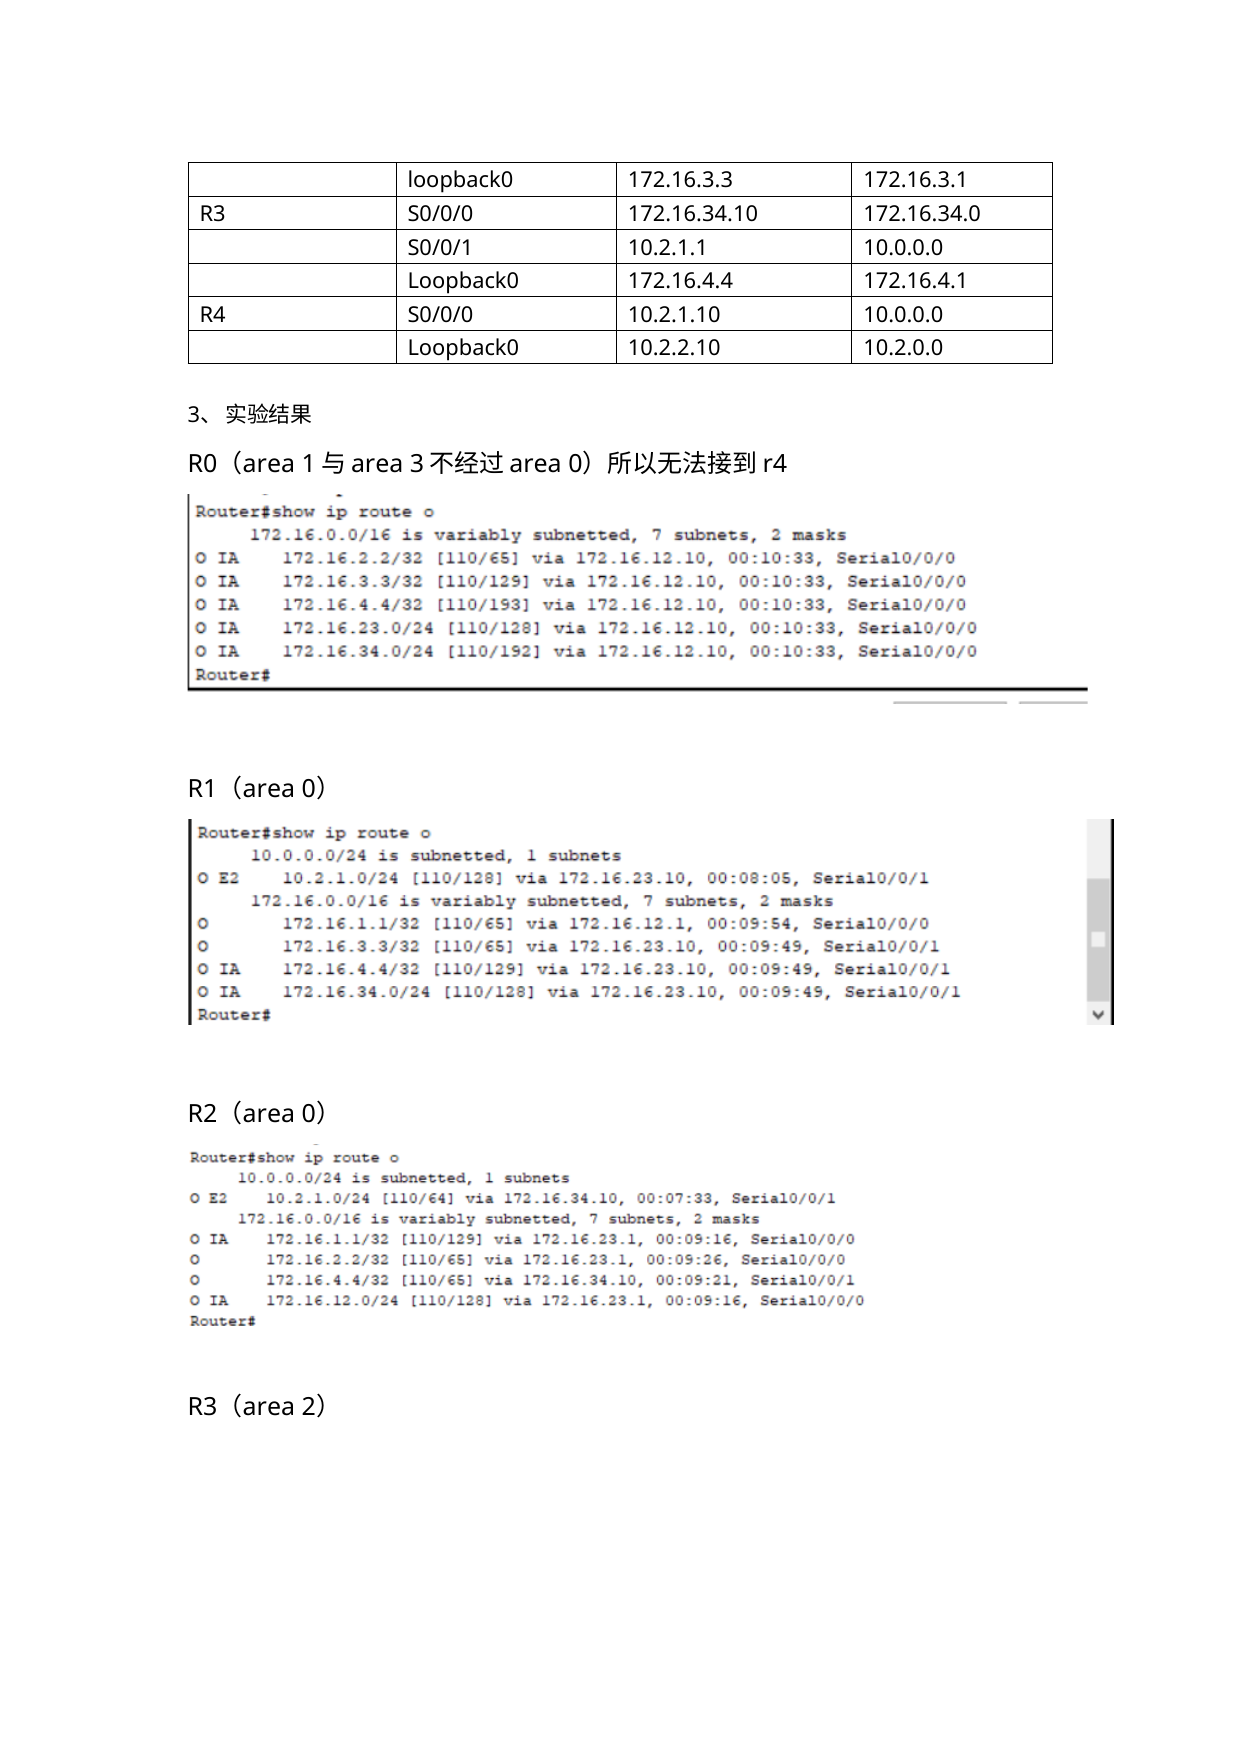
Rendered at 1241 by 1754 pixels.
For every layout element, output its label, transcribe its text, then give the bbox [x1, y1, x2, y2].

picture [187, 1144, 974, 1326]
table_cell 10.2.1.10 [617, 297, 851, 330]
picture [187, 819, 1114, 1025]
text R1（area 0） [187, 754, 1053, 819]
list 实验结果 [187, 397, 1053, 429]
table_cell [189, 331, 396, 363]
table_cell 172.16.4.4 [617, 264, 851, 296]
table_cell S0/0/0 [397, 197, 616, 229]
table_cell 10.0.0.0 [852, 230, 1052, 263]
table_cell Loopback0 [397, 264, 616, 296]
table_cell 172.16.34.10 [617, 197, 851, 229]
table_cell S0/0/1 [397, 230, 616, 263]
picture [187, 494, 1088, 704]
table_cell [189, 264, 396, 296]
table_cell S0/0/0 [397, 297, 616, 330]
table_cell 10.2.2.10 [617, 331, 851, 363]
table_cell 172.16.34.0 [852, 197, 1052, 229]
text R0（area 1与area 3不经过area 0）所以无法接到r4 [187, 429, 1053, 494]
table_cell Loopback0 [397, 331, 616, 363]
table_cell 10.2.0.0 [852, 331, 1052, 363]
table_cell loopback0 [397, 163, 616, 196]
table_cell 172.16.3.3 [617, 163, 851, 196]
table_cell 10.0.0.0 [852, 297, 1052, 330]
table_cell R4 [189, 297, 396, 330]
text R2（area 0） [187, 1079, 1053, 1144]
table_cell [189, 230, 396, 263]
table_cell R3 [189, 197, 396, 229]
table_cell 172.16.3.1 [852, 163, 1052, 196]
table_cell [189, 163, 396, 196]
table_cell 172.16.4.1 [852, 264, 1052, 296]
table_cell 10.2.1.1 [617, 230, 851, 263]
text R3（area 2） [187, 1372, 1053, 1437]
